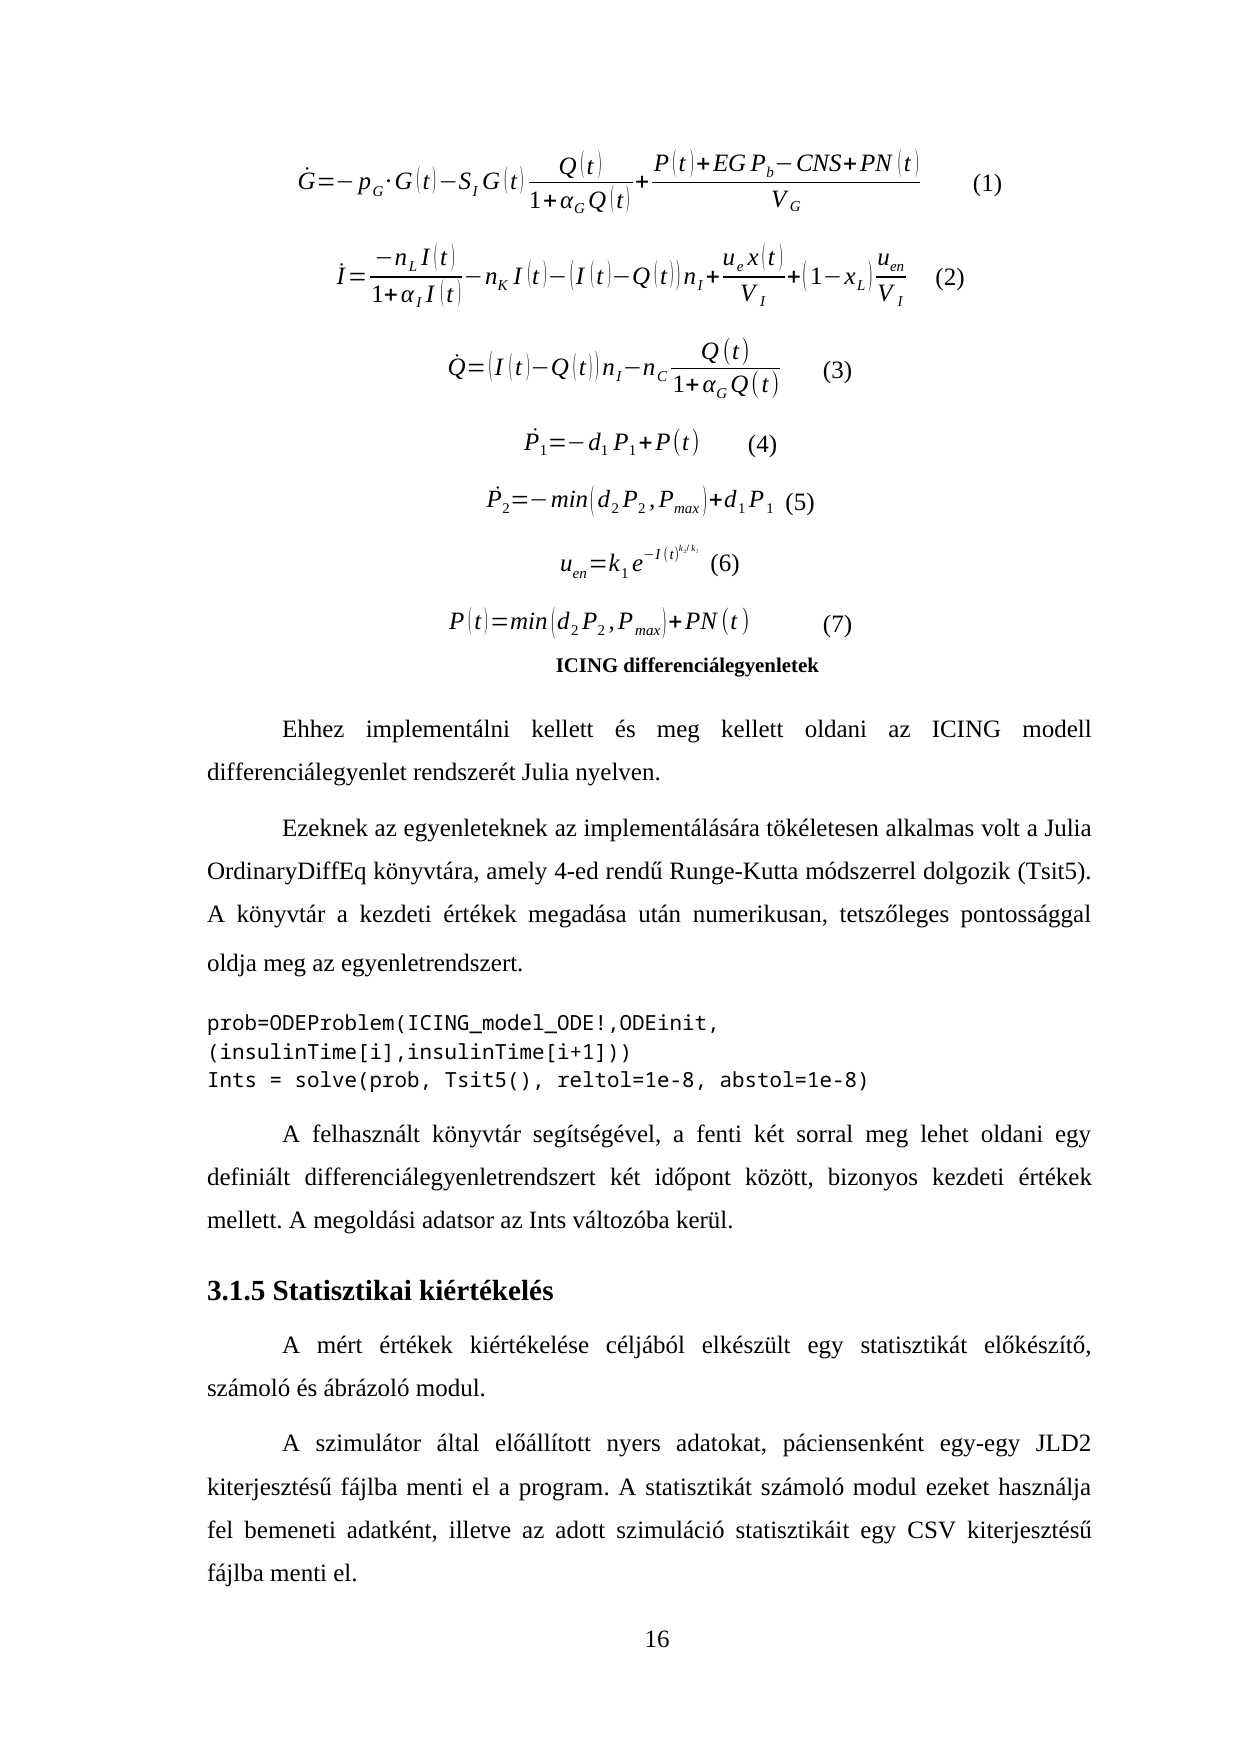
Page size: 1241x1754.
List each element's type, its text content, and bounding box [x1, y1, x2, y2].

text (5) [207, 484, 1092, 519]
text Ints = solve(prob, Tsit5(), reltol=1e-8, abstol=1e-8) [207, 1065, 1092, 1094]
text prob=ODEProblem(ICING_model_ODE!,ODEinit,(insulinTime[i],insulinTime[i+1])) [207, 1008, 1092, 1065]
text A mért értékek kiértékelése céljából elkészült egy statisztikát előkészítő, számoló és ábrázoló modul. [207, 1330, 1092, 1402]
text (1) [207, 148, 1092, 217]
text A szimulátor által előállított nyers adatokat, páciensenként egy-egy JLD2 kiterjesztésű fájlba menti el a program. A statisztikát számoló modul ezeket használja fel bemeneti adatként, illetve az adott szimuláció statisztikáit egy CSV kiterjesztésű fájlba menti el. [207, 1428, 1092, 1587]
text (4) [207, 427, 1092, 459]
text (2) [207, 242, 1092, 311]
text Ehhez implementálni kellett és meg kellett oldani az ICING modell differenciálegyenlet rendszerét Julia nyelven. [207, 714, 1092, 786]
text Ezeknek az egyenleteknek az implementálására tökéletesen alkalmas volt a Julia OrdinaryDiffEq könyvtára, amely 4-ed rendű Runge-Kutta módszerrel dolgozik (Tsit5). A könyvtár a kezdeti értékek megadása után numerikusan, tetszőleges pontossággal oldja meg az egyenletrendszert. [207, 813, 1092, 979]
text A felhasznált könyvtár segítségével, a fenti két sorral meg lehet oldani egy definiált differenciálegyenletrendszert két időpont között, bizonyos kezdeti értékek mellett. A megoldási adatsor az Ints változóba kerül. [207, 1119, 1092, 1234]
text (7) [207, 606, 1092, 641]
text (6) [207, 544, 1092, 581]
text ICING differenciálegyenletek [282, 653, 1092, 677]
subtitle Statisztikai kiértékelés [207, 1273, 1092, 1307]
text (3) [207, 336, 1092, 402]
